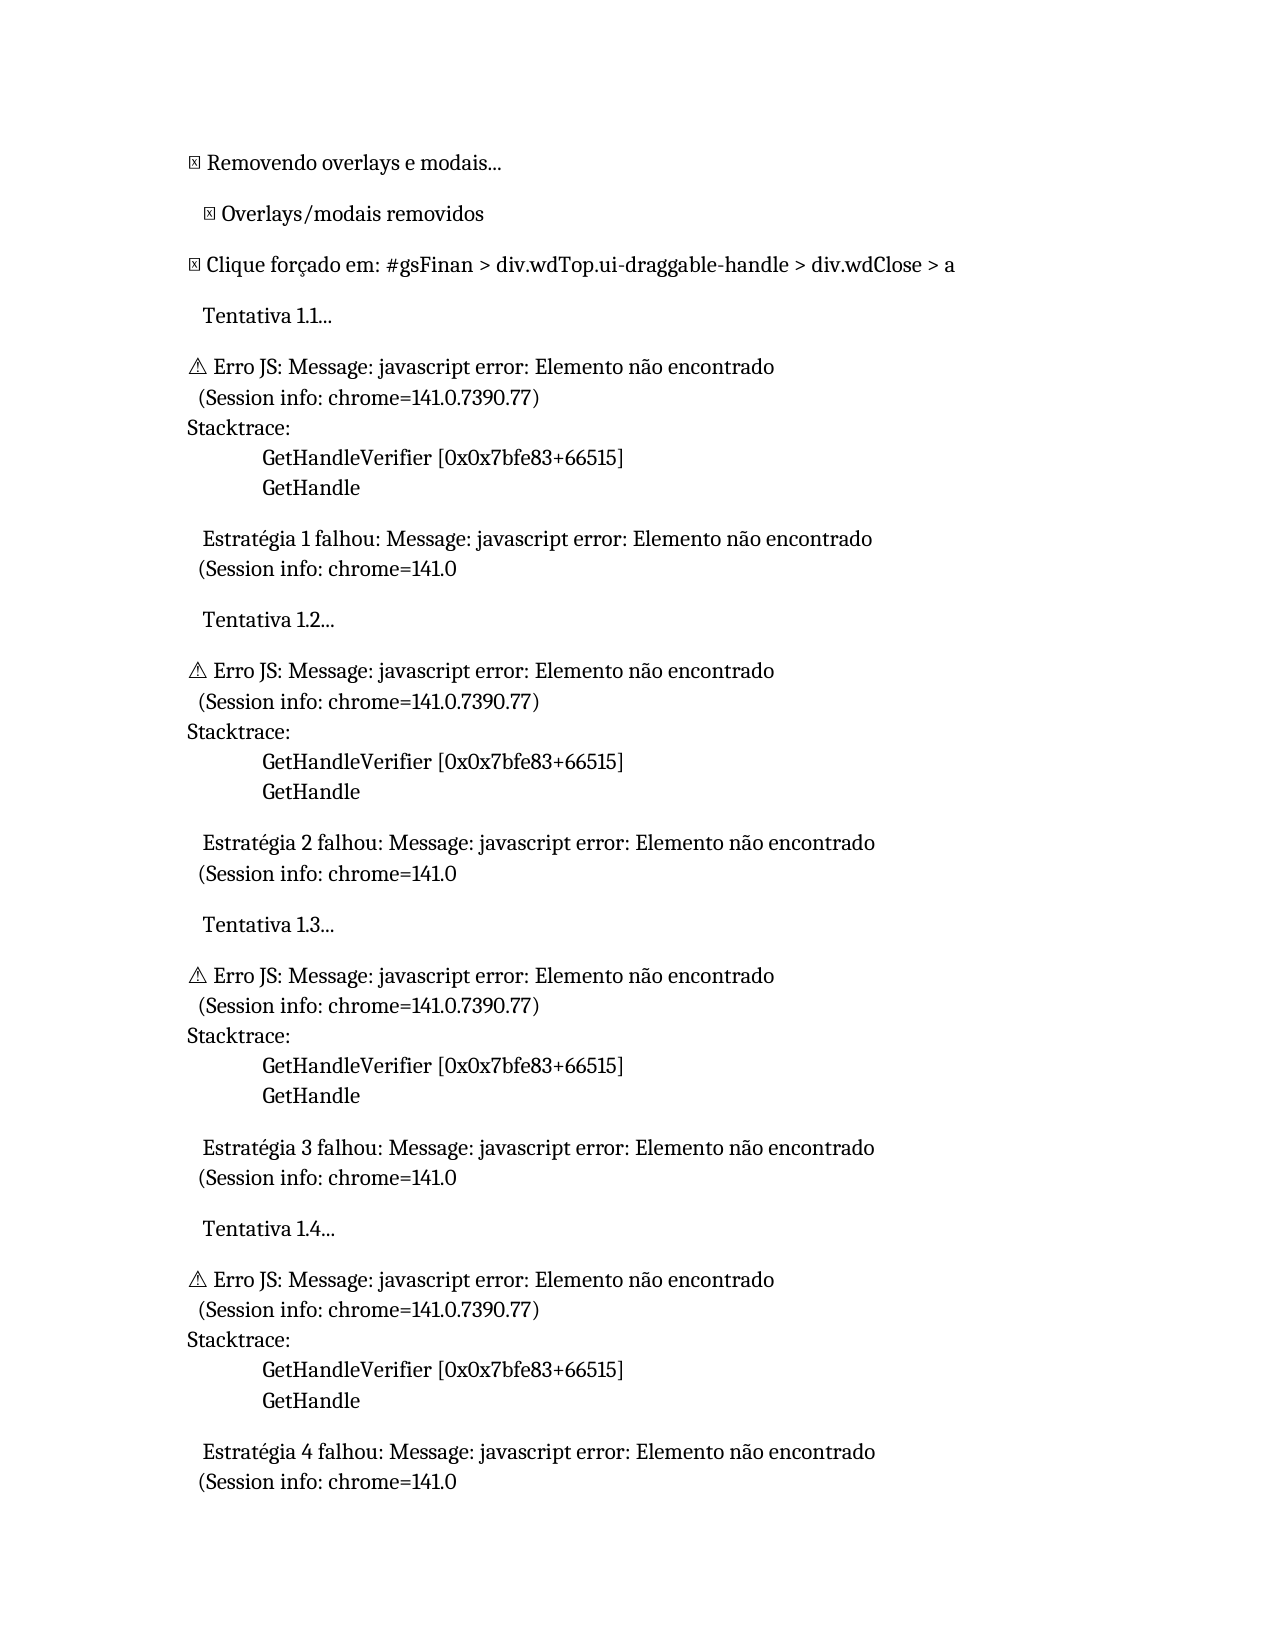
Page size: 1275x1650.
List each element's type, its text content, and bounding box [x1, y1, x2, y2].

text Tentativa 1.1... [187, 303, 1087, 329]
text Tentativa 1.2... [187, 607, 1087, 634]
text 🧹 Removendo overlays e modais... [187, 150, 1087, 176]
text 🎯 Clique forçado em: #gsFinan > div.wdTop.ui-draggable-handle > div.wdClose > a [187, 252, 1087, 278]
text Estratégia 4 falhou: Message: javascript error: Elemento não encontrado (Session info: chrome=141.0 [187, 1438, 1087, 1495]
text Estratégia 3 falhou: Message: javascript error: Elemento não encontrado (Session info: chrome=141.0 [187, 1134, 1087, 1191]
text Estratégia 1 falhou: Message: javascript error: Elemento não encontrado (Session info: chrome=141.0 [187, 526, 1087, 583]
text Tentativa 1.4... [187, 1216, 1087, 1242]
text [187, 1267, 1087, 1414]
text Estratégia 2 falhou: Message: javascript error: Elemento não encontrado (Session info: chrome=141.0 [187, 830, 1087, 887]
text Tentativa 1.3... [187, 911, 1087, 938]
text ✅ Overlays/modais removidos [187, 201, 1087, 227]
